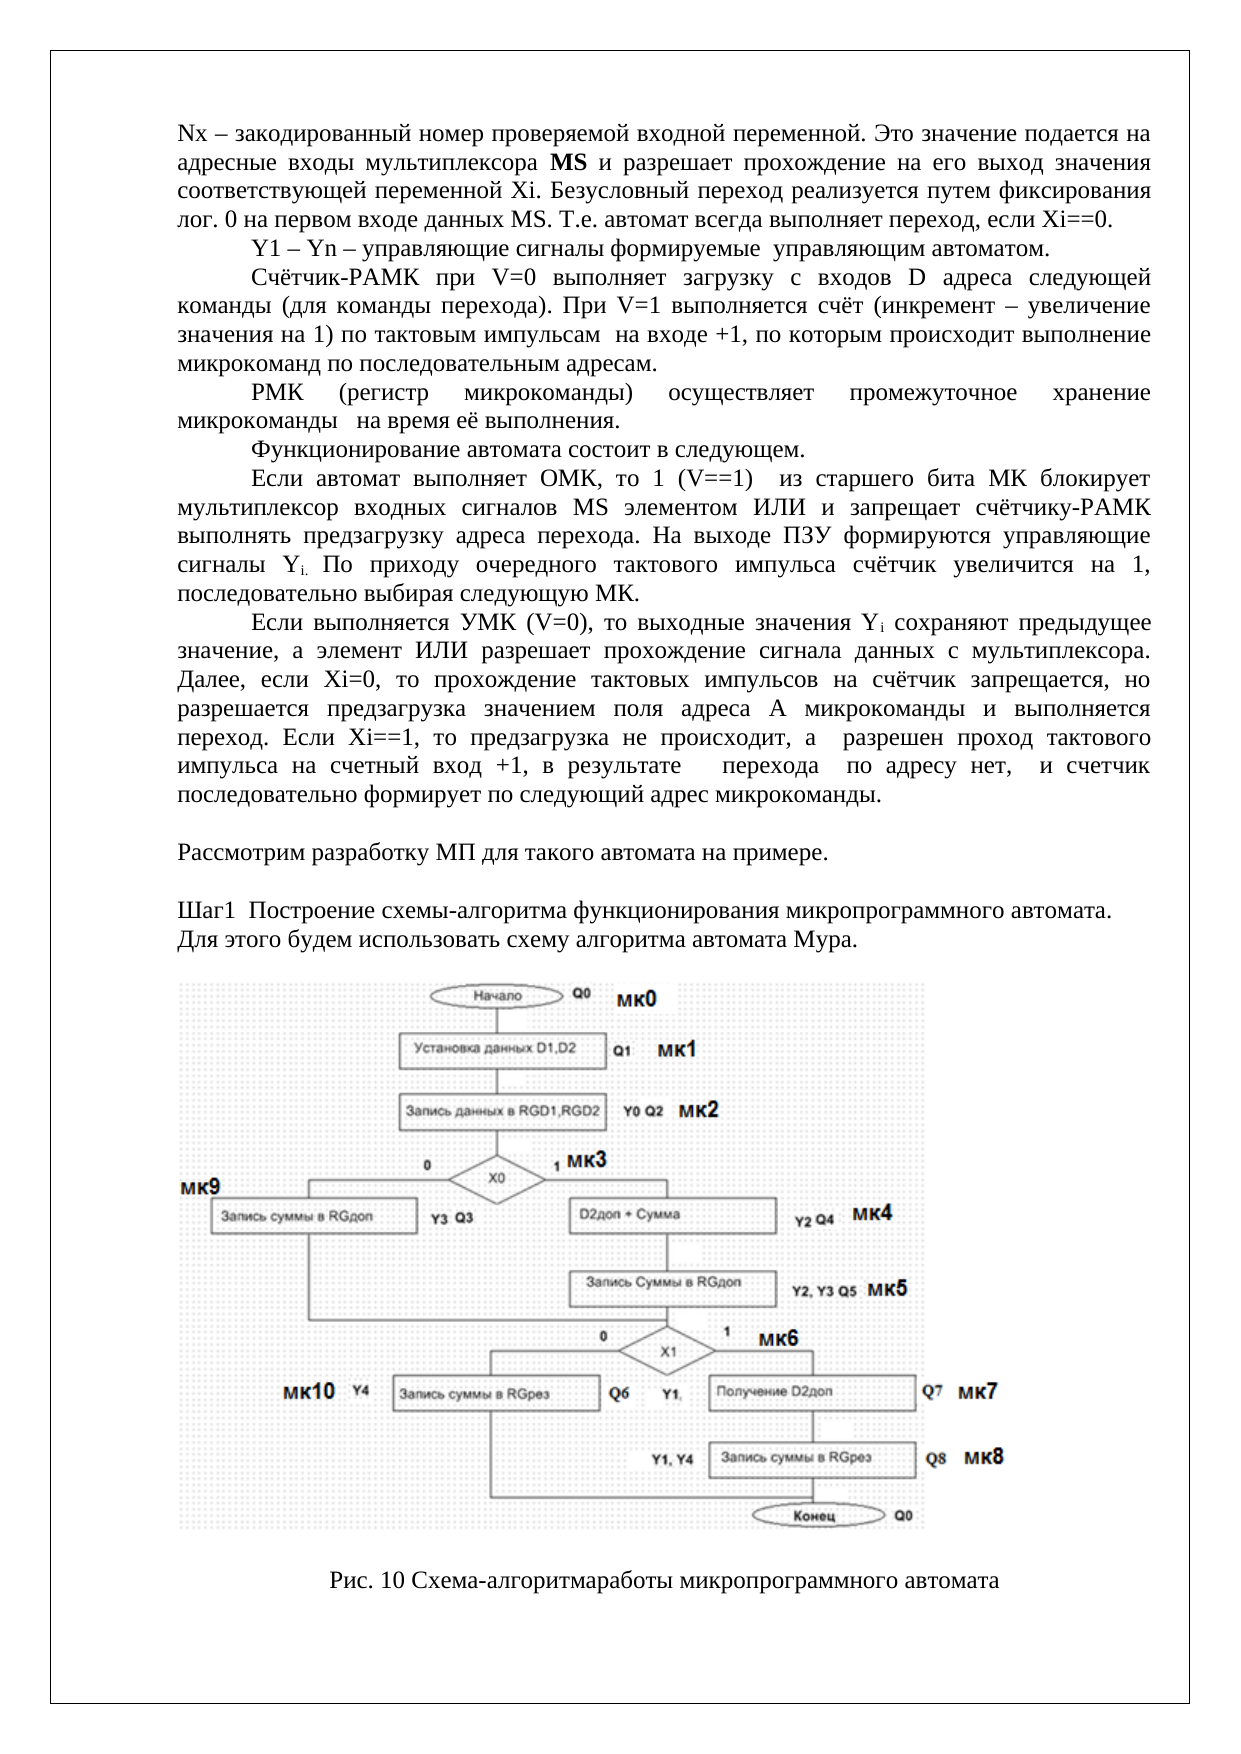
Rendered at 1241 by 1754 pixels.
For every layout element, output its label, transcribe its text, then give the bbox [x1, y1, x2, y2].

text Функционирование автомата состоит в следующем. [177, 434, 1152, 463]
text Рис. 10 Схема-алгоритмаработы микропрограммного автомата [177, 1565, 1152, 1594]
text Шаг1 Построение схемы-алгоритма функционирования микропрограммного автомата. Для этого будем использовать схему алгоритма автомата Мура. [177, 895, 1152, 953]
picture [177, 981, 1151, 1537]
text Рассмотрим разработку МП для такого автомата на примере. [177, 837, 1152, 866]
text Если автомат выполняет ОМК, то 1 (V==1) из старшего бита МК блокирует мультиплексор входных сигналов MS элементом ИЛИ и запрещает счётчику-РАМК выполнять предзагрузку адреса перехода. На выходе ПЗУ формируются управляющие сигналы Yi. По приходу очередного тактового импульса счётчик увеличится на 1, последовательно выбирая следующую МК. [177, 463, 1152, 607]
text Если выполняется УМК (V=0), то выходные значения Yi сохраняют предыдущее значение, а элемент ИЛИ разрешает прохождение сигнала данных с мультиплексора. Далее, если Xi=0, то прохождение тактовых импульсов на счётчик запрещается, но разрешается предзагрузка значением поля адреса A микрокоманды и выполняется переход. Если Xi==1, то предзагрузка не происходит, а разрешен проход тактового импульса на счетный вход +1, в результате перехода по адресу нет, и счетчик последовательно формирует по следующий адрес микрокоманды. [177, 607, 1152, 808]
text РМК (регистр микрокоманды) осуществляет промежуточное хранение микрокоманды на время её выполнения. [177, 377, 1152, 434]
text Счётчик-РАМК при V=0 выполняет загрузку с входов D адреса следующей команды (для команды перехода). При V=1 выполняется счёт (инкремент – увеличение значения на 1) по тактовым импульсам на входе +1, по которым происходит выполнение микрокоманд по последовательным адресам. [177, 262, 1152, 377]
text Y1 – Yn – управляющие сигналы формируемые управляющим автоматом. [177, 233, 1152, 262]
text Nx – закодированный номер проверяемой входной переменной. Это значение подается на адресные входы мультиплексора MS и разрешает прохождение на его выход значения соответствующей переменной Xi. Безусловный переход реализуется путем фиксирования лог. 0 на первом входе данных MS. Т.е. автомат всегда выполняет переход, если Xi==0. [177, 118, 1152, 233]
